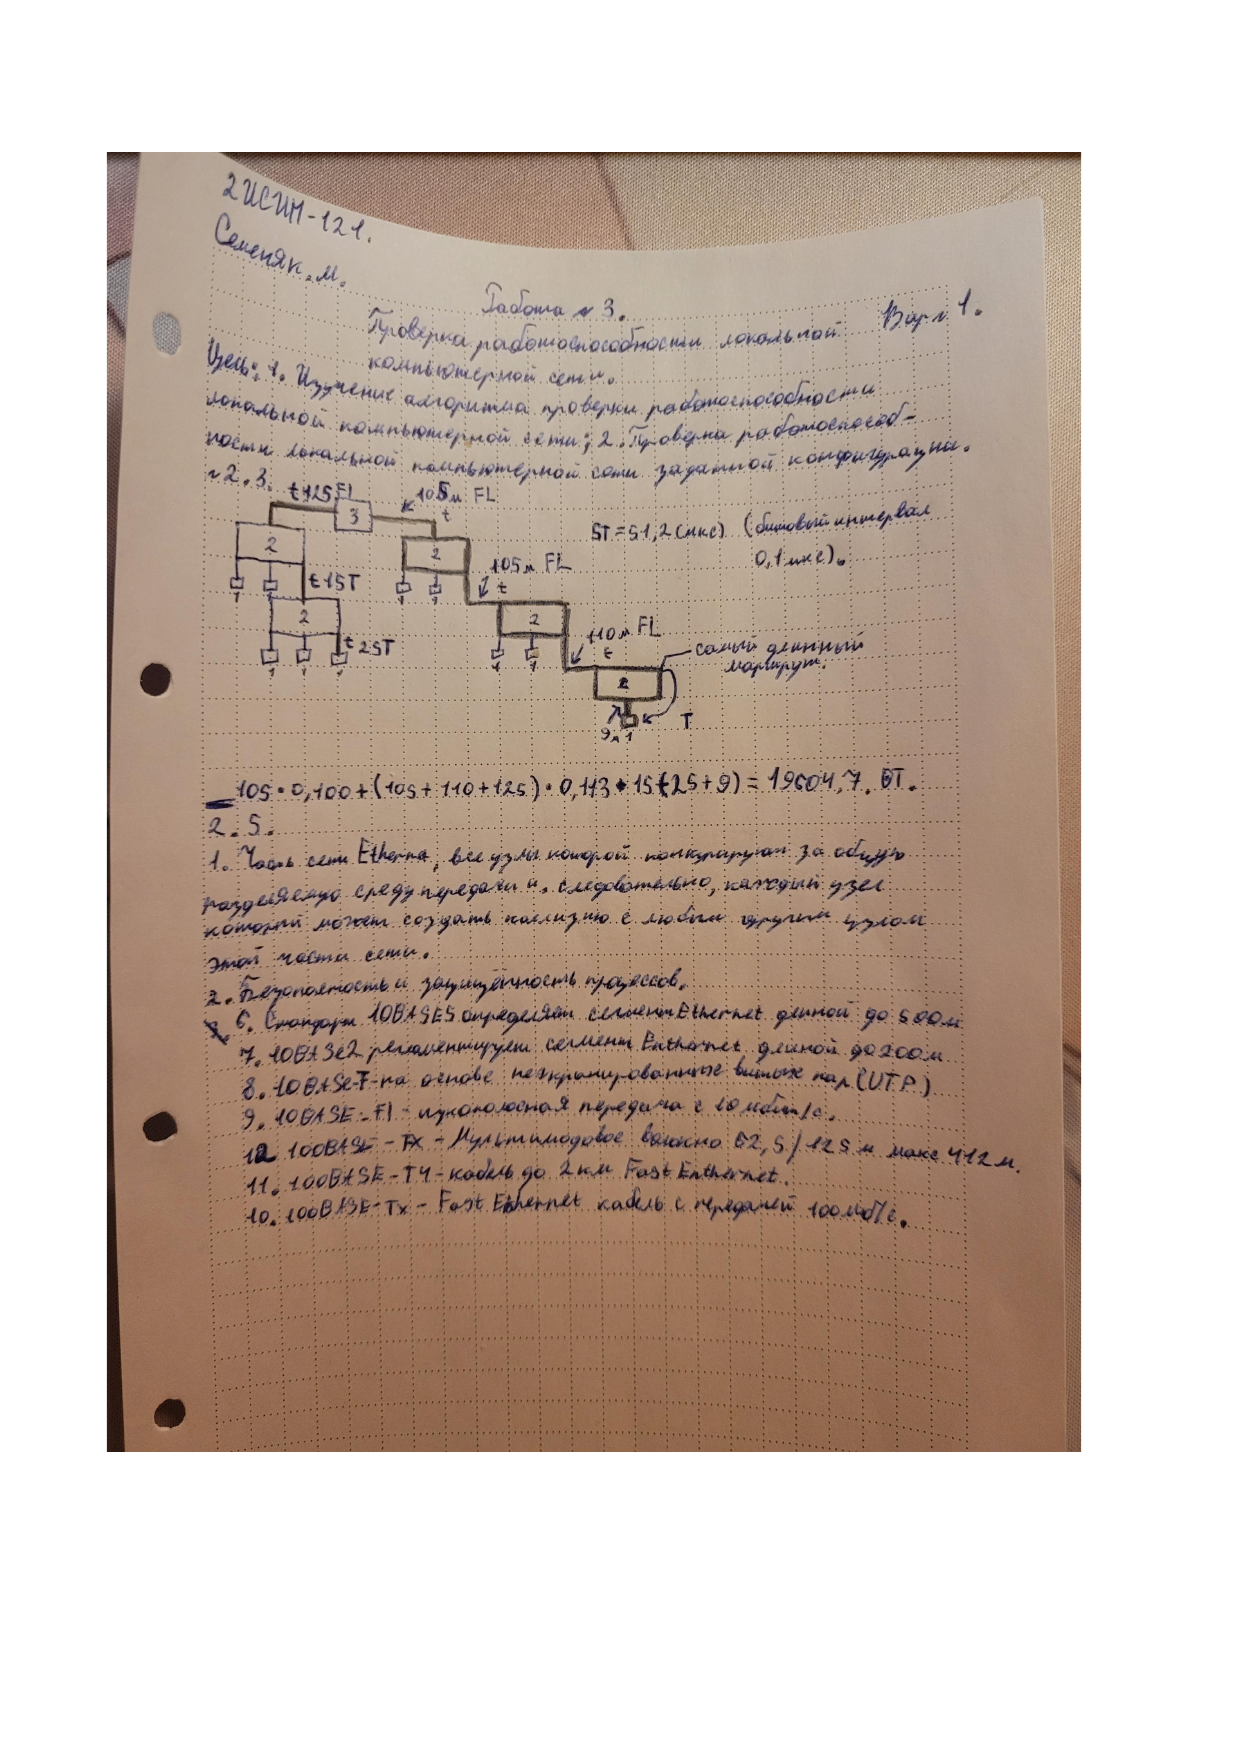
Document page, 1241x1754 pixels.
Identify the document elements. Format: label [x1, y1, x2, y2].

picture [106, 152, 1082, 1452]
